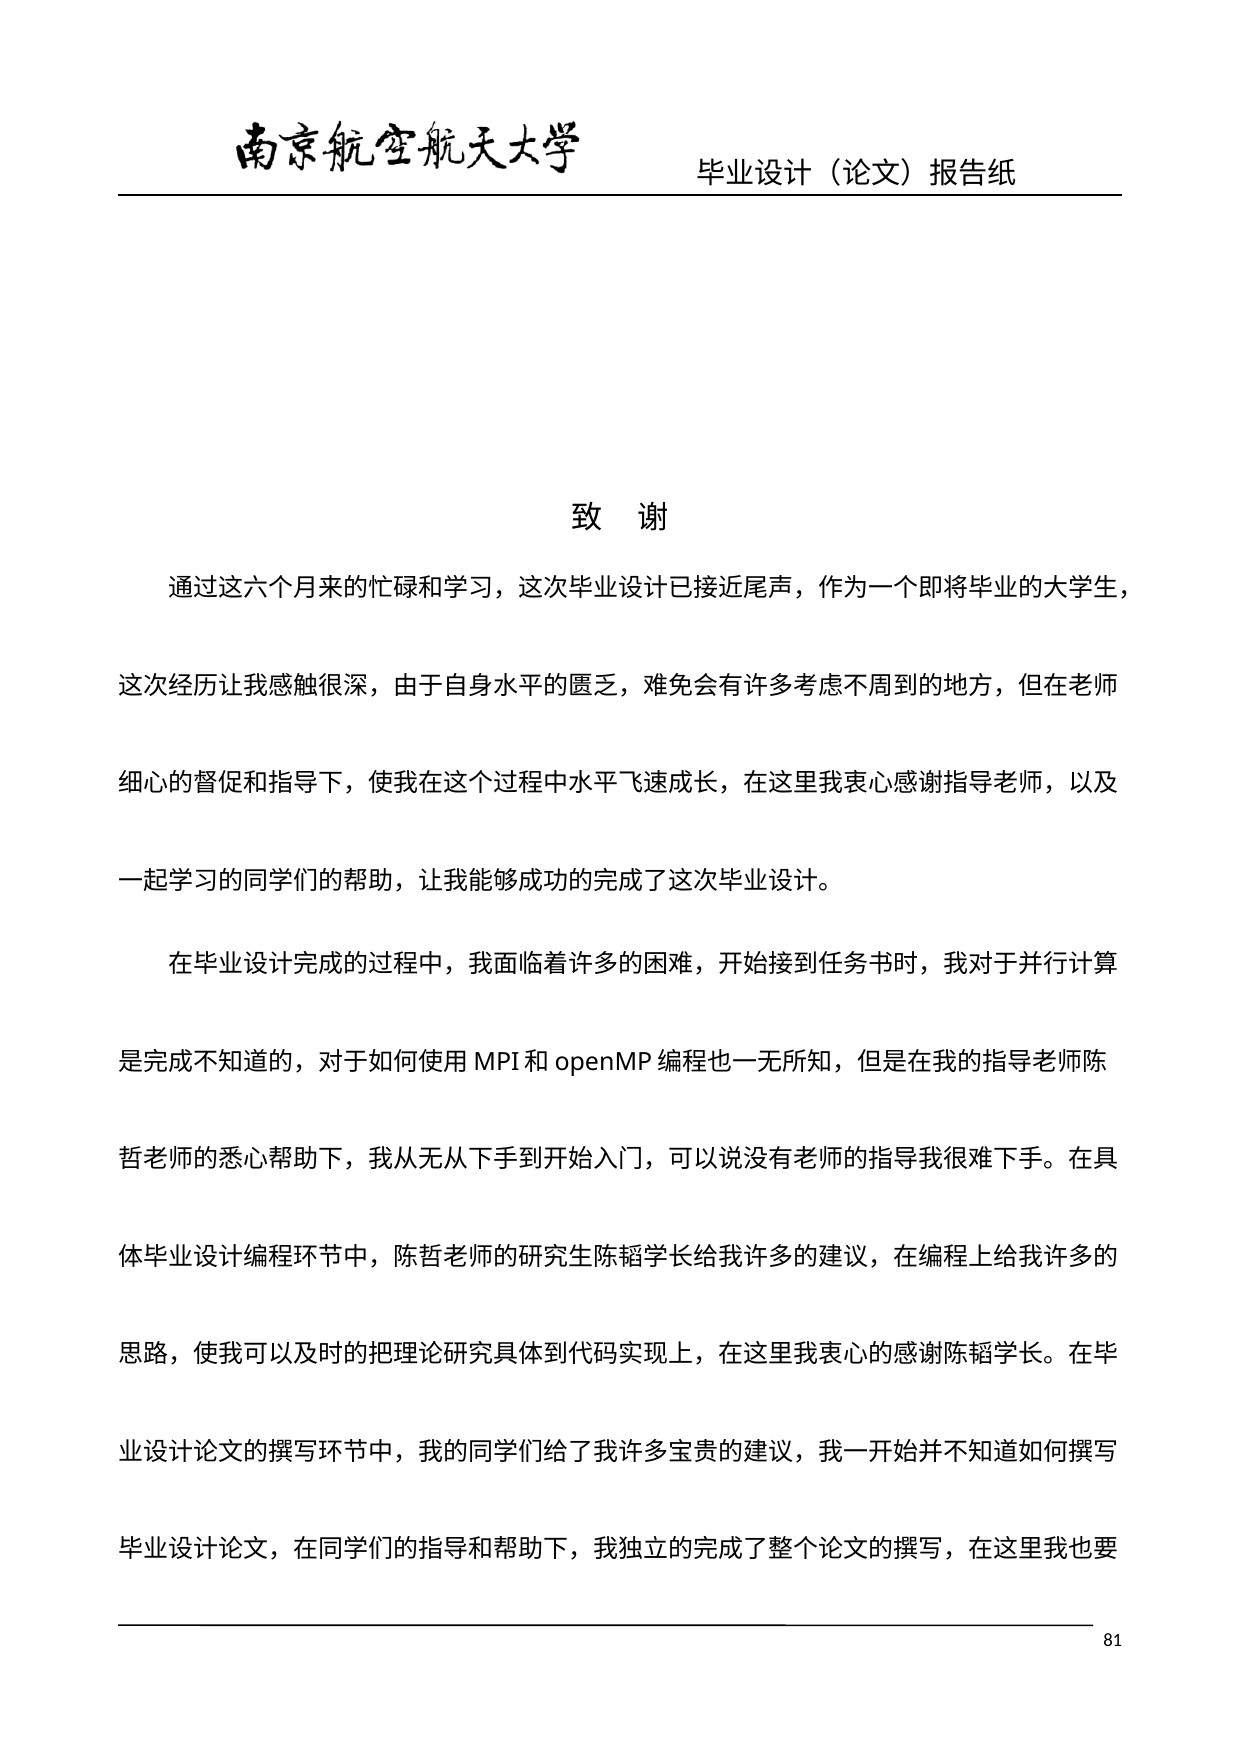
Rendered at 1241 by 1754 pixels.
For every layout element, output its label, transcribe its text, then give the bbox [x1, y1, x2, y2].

subtitle 致 谢 [118, 482, 1122, 547]
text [118, 929, 1122, 1579]
text 通过这六个月来的忙碌和学习，这次毕业设计已接近尾声，作为一个即将毕业的大学生，这次经历让我感触很深，由于自身水平的匮乏，难免会有许多考虑不周到的地方，但在老师细心的督促和指导下，使我在这个过程中水平飞速成长，在这里我衷心感谢指导老师，以及一起学习的同学们的帮助，让我能够成功的完成了这次毕业设计。 [118, 553, 1122, 911]
